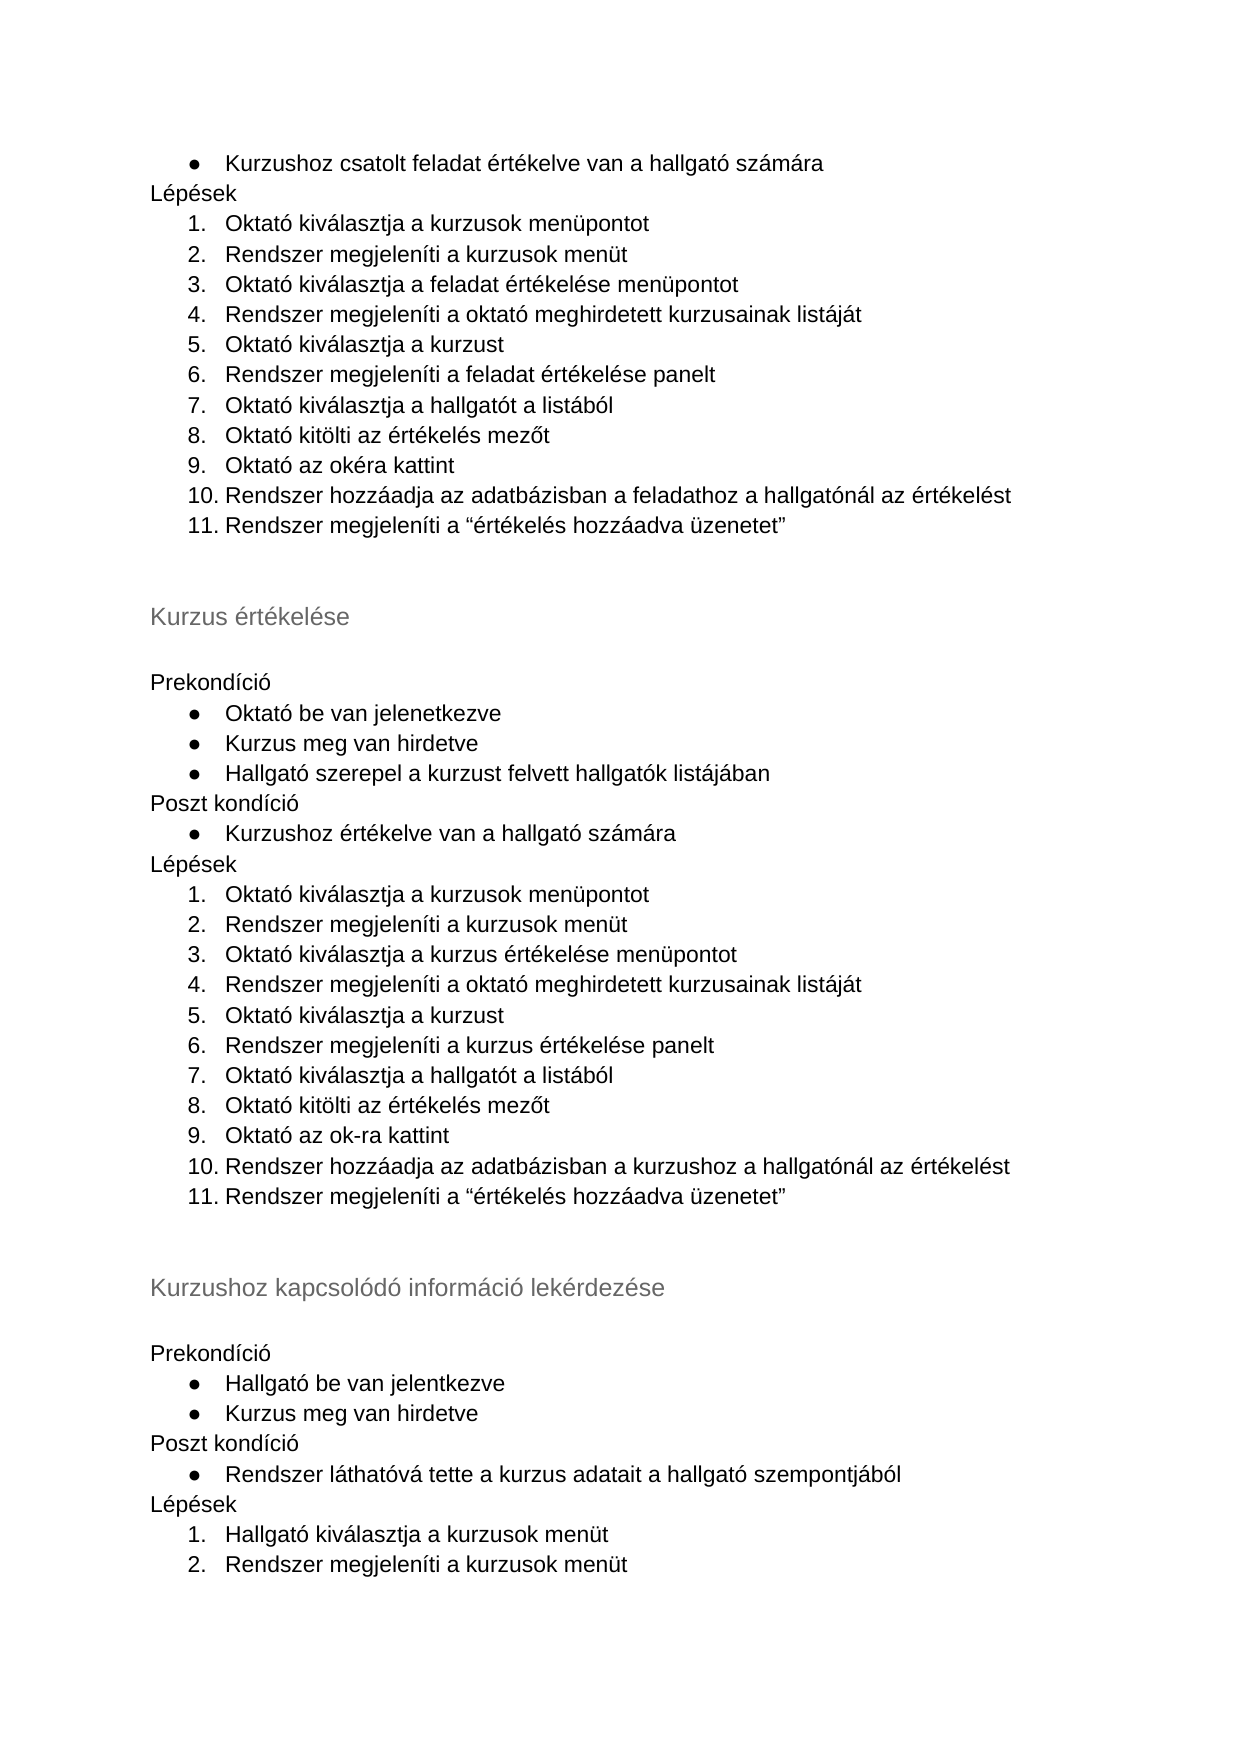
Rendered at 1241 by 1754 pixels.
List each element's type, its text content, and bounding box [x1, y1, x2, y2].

text Lépések [150, 180, 1090, 207]
list Oktató kiválasztja a hallgatót a listából [187, 1062, 1090, 1088]
list Rendszer láthatóvá tette a kurzus adatait a hallgató szempontjából [187, 1461, 1090, 1487]
list Oktató kiválasztja a kurzust [187, 1002, 1090, 1028]
list Kurzushoz értékelve van a hallgató számára [187, 820, 1090, 847]
list Oktató kitölti az értékelés mezőt [187, 422, 1090, 448]
list Hallgató be van jelentkezve [187, 1370, 1090, 1396]
list Rendszer hozzáadja az adatbázisban a kurzushoz a hallgatónál az értékelést [187, 1153, 1090, 1179]
list Kurzus meg van hirdetve [187, 730, 1090, 756]
list Rendszer megjeleníti a kurzusok menüt [187, 911, 1090, 937]
list Oktató kiválasztja a kurzus értékelése menüpontot [187, 941, 1090, 968]
list Kurzushoz csatolt feladat értékelve van a hallgató számára [187, 150, 1090, 176]
text Poszt kondíció [150, 790, 1090, 817]
list Rendszer hozzáadja az adatbázisban a feladathoz a hallgatónál az értékelést [187, 482, 1090, 509]
list Oktató kiválasztja a kurzusok menüpontot [187, 210, 1090, 237]
list Rendszer megjeleníti a “értékelés hozzáadva üzenetet” [187, 512, 1090, 539]
list Oktató az ok-ra kattint [187, 1122, 1090, 1149]
list Rendszer megjeleníti a oktató meghirdetett kurzusainak listáját [187, 971, 1090, 998]
list Rendszer megjeleníti a kurzus értékelése panelt [187, 1032, 1090, 1058]
subtitle Kurzus értékelése [150, 602, 1090, 631]
text Lépések [150, 1491, 1090, 1517]
list Oktató az okéra kattint [187, 452, 1090, 478]
text Lépések [150, 851, 1090, 877]
list Oktató kiválasztja a feladat értékelése menüpontot [187, 271, 1090, 297]
text Prekondíció [150, 1340, 1090, 1366]
list Hallgató szerepel a kurzust felvett hallgatók listájában [187, 760, 1090, 786]
list Rendszer megjeleníti a kurzusok menüt [187, 1551, 1090, 1578]
list Kurzus meg van hirdetve [187, 1400, 1090, 1427]
list Oktató kitölti az értékelés mezőt [187, 1092, 1090, 1119]
list Rendszer megjeleníti a kurzusok menüt [187, 241, 1090, 267]
list Rendszer megjeleníti a “értékelés hozzáadva üzenetet” [187, 1183, 1090, 1209]
text Poszt kondíció [150, 1430, 1090, 1457]
list Hallgató kiválasztja a kurzusok menüt [187, 1521, 1090, 1547]
text Prekondíció [150, 669, 1090, 696]
list Oktató kiválasztja a hallgatót a listából [187, 392, 1090, 418]
list Rendszer megjeleníti a feladat értékelése panelt [187, 361, 1090, 388]
list Oktató kiválasztja a kurzust [187, 331, 1090, 358]
list Rendszer megjeleníti a oktató meghirdetett kurzusainak listáját [187, 301, 1090, 327]
list Oktató be van jelenetkezve [187, 699, 1090, 726]
subtitle Kurzushoz kapcsolódó információ lekérdezése [150, 1272, 1090, 1301]
list Oktató kiválasztja a kurzusok menüpontot [187, 881, 1090, 907]
